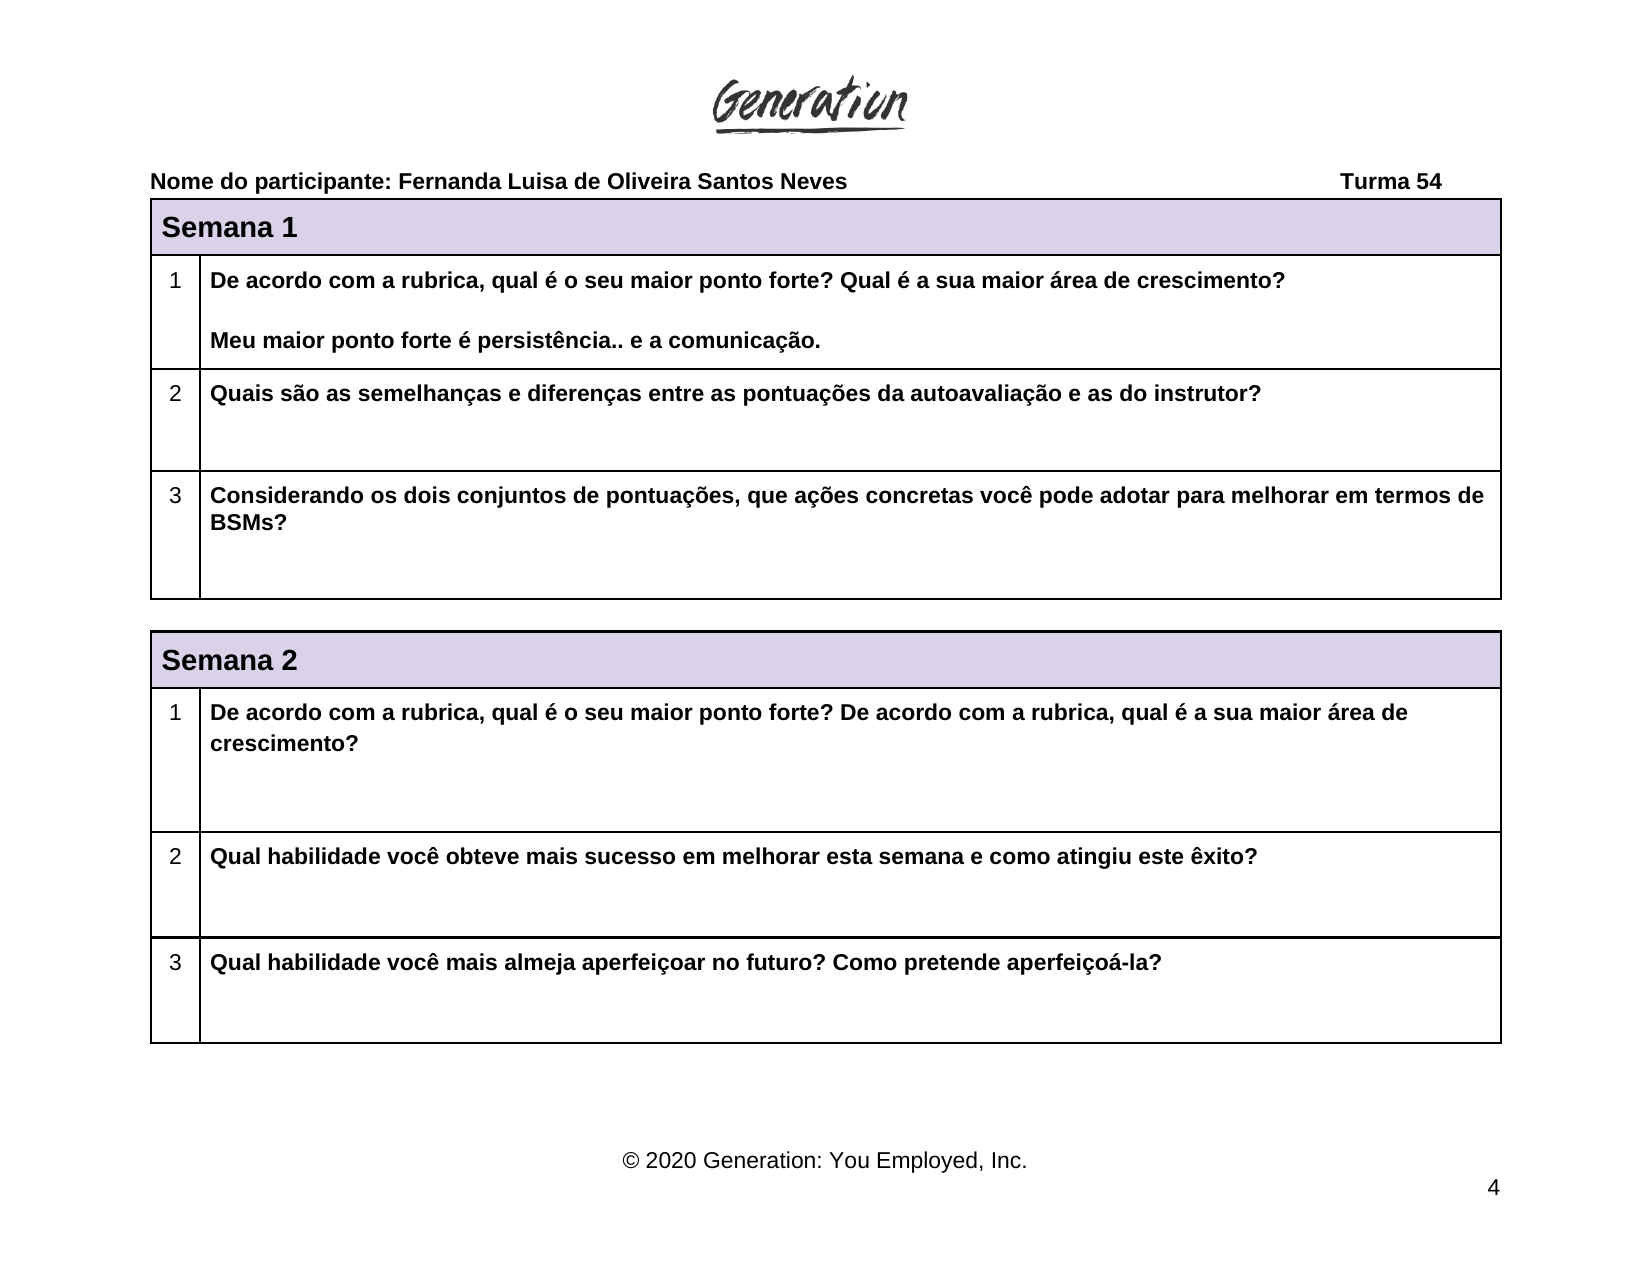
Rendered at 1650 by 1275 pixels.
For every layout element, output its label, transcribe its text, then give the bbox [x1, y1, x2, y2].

table_header Semana 2 [152, 633, 1500, 687]
picture [712, 75, 908, 134]
table_cell 1 [152, 689, 199, 831]
table_cell 2 [152, 833, 199, 936]
table_header Semana 1 [152, 200, 1500, 254]
table_cell Qual habilidade você mais almeja aperfeiçoar no futuro? Como pretende aperfeiçoá-la? [201, 939, 1500, 1042]
table_cell Considerando os dois conjuntos de pontuações, que ações concretas você pode adotar para melhorar em termos de BSMs? [201, 472, 1500, 598]
table_cell De acordo com a rubrica, qual é o seu maior ponto forte? De acordo com a rubrica, qual é a sua maior área de crescimento? [201, 689, 1500, 831]
table_cell 1 [152, 256, 199, 368]
table_cell 3 [152, 472, 199, 598]
table_cell De acordo com a rubrica, qual é o seu maior ponto forte? Qual é a sua maior área de crescimento? Meu maior ponto forte é persistência.. e a comunicação. [201, 256, 1500, 368]
table_cell 3 [152, 939, 199, 1042]
table_cell Quais são as semelhanças e diferenças entre as pontuações da autoavaliação e as do instrutor? [201, 370, 1500, 470]
table_cell 2 [152, 370, 199, 470]
table_cell Qual habilidade você obteve mais sucesso em melhorar esta semana e como atingiu este êxito? [201, 833, 1500, 936]
